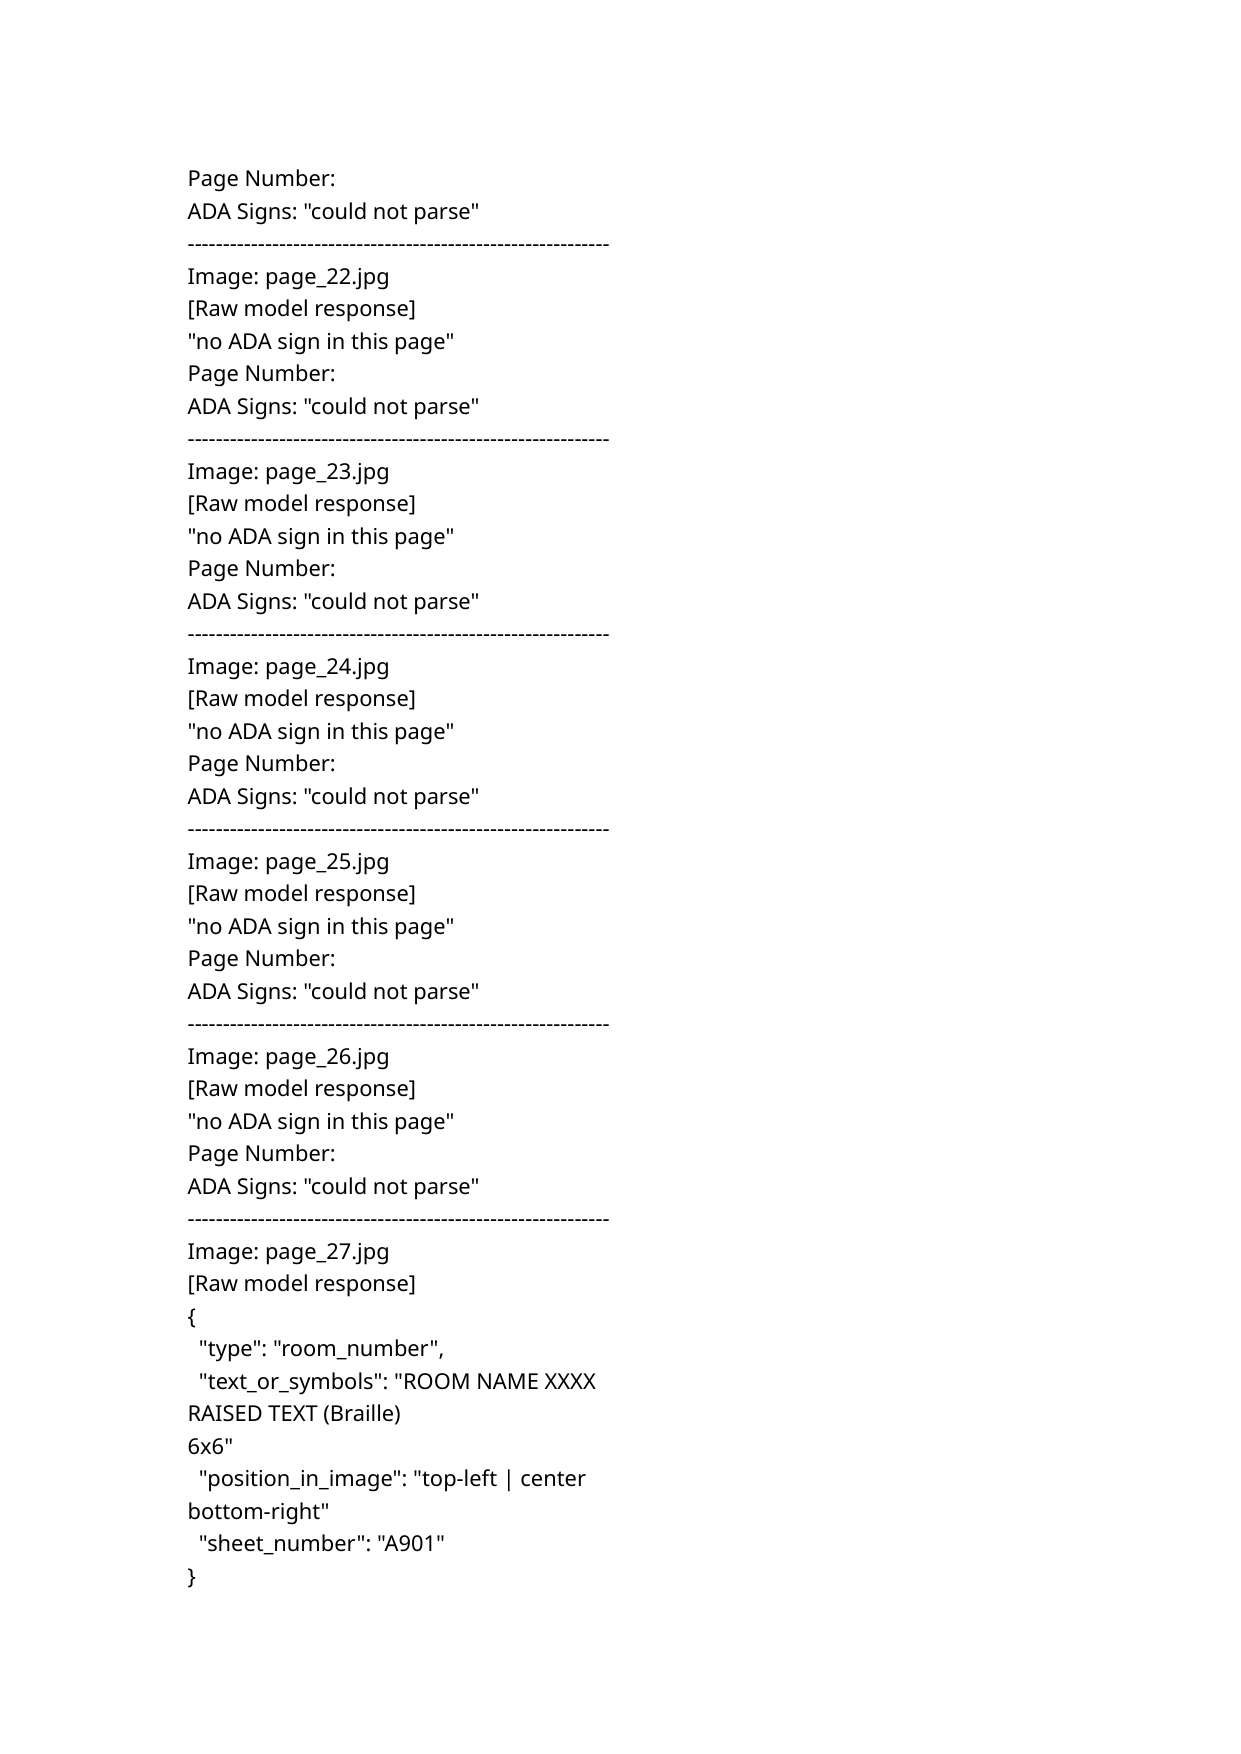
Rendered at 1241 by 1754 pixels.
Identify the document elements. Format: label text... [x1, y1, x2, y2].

text "no ADA sign in this page" [187, 909, 1053, 942]
text } [187, 1559, 1053, 1592]
text ADA Signs: "could not parse" [187, 389, 1053, 422]
text "no ADA sign in this page" [187, 519, 1053, 552]
text Page Number: [187, 942, 1053, 974]
text [Raw model response] [187, 682, 1053, 714]
text [Raw model response] [187, 1072, 1053, 1104]
text "no ADA sign in this page" [187, 714, 1053, 747]
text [187, 227, 1053, 259]
text "text_or_symbols": "ROOM NAME XXXX [187, 1364, 1053, 1397]
text Image: page_23.jpg [187, 454, 1053, 487]
text Page Number: [187, 552, 1053, 584]
text Page Number: [187, 162, 1053, 194]
text [Raw model response] [187, 877, 1053, 909]
text bottom-right" [187, 1494, 1053, 1527]
text [Raw model response] [187, 1267, 1053, 1299]
text ------------------------------------------------------------ [187, 812, 1053, 844]
text Image: page_27.jpg [187, 1234, 1053, 1267]
text "sheet_number": "A901" [187, 1527, 1053, 1559]
text ADA Signs: "could not parse" [187, 584, 1053, 617]
text Page Number: [187, 747, 1053, 779]
text Image: page_24.jpg [187, 649, 1053, 682]
text ------------------------------------------------------------ [187, 422, 1053, 454]
text ADA Signs: "could not parse" [187, 1169, 1053, 1202]
text "type": "room_number", [187, 1332, 1053, 1364]
text Image: page_25.jpg [187, 844, 1053, 877]
text "no ADA sign in this page" [187, 324, 1053, 357]
text "position_in_image": "top-left | center [187, 1462, 1053, 1494]
text ADA Signs: "could not parse" [187, 974, 1053, 1007]
text 6x6" [187, 1429, 1053, 1462]
text Page Number: [187, 357, 1053, 389]
text Page Number: [187, 1137, 1053, 1169]
text RAISED TEXT (Braille) [187, 1397, 1053, 1429]
text { [187, 1299, 1053, 1332]
text "no ADA sign in this page" [187, 1104, 1053, 1137]
text ADA Signs: "could not parse" [187, 194, 1053, 227]
text ------------------------------------------------------------ [187, 617, 1053, 649]
text ADA Signs: "could not parse" [187, 779, 1053, 812]
text ------------------------------------------------------------ [187, 1007, 1053, 1039]
text Image: page_26.jpg [187, 1039, 1053, 1072]
text [Raw model response] [187, 292, 1053, 324]
text [Raw model response] [187, 487, 1053, 519]
text ------------------------------------------------------------ [187, 1202, 1053, 1234]
text Image: page_22.jpg [187, 259, 1053, 292]
